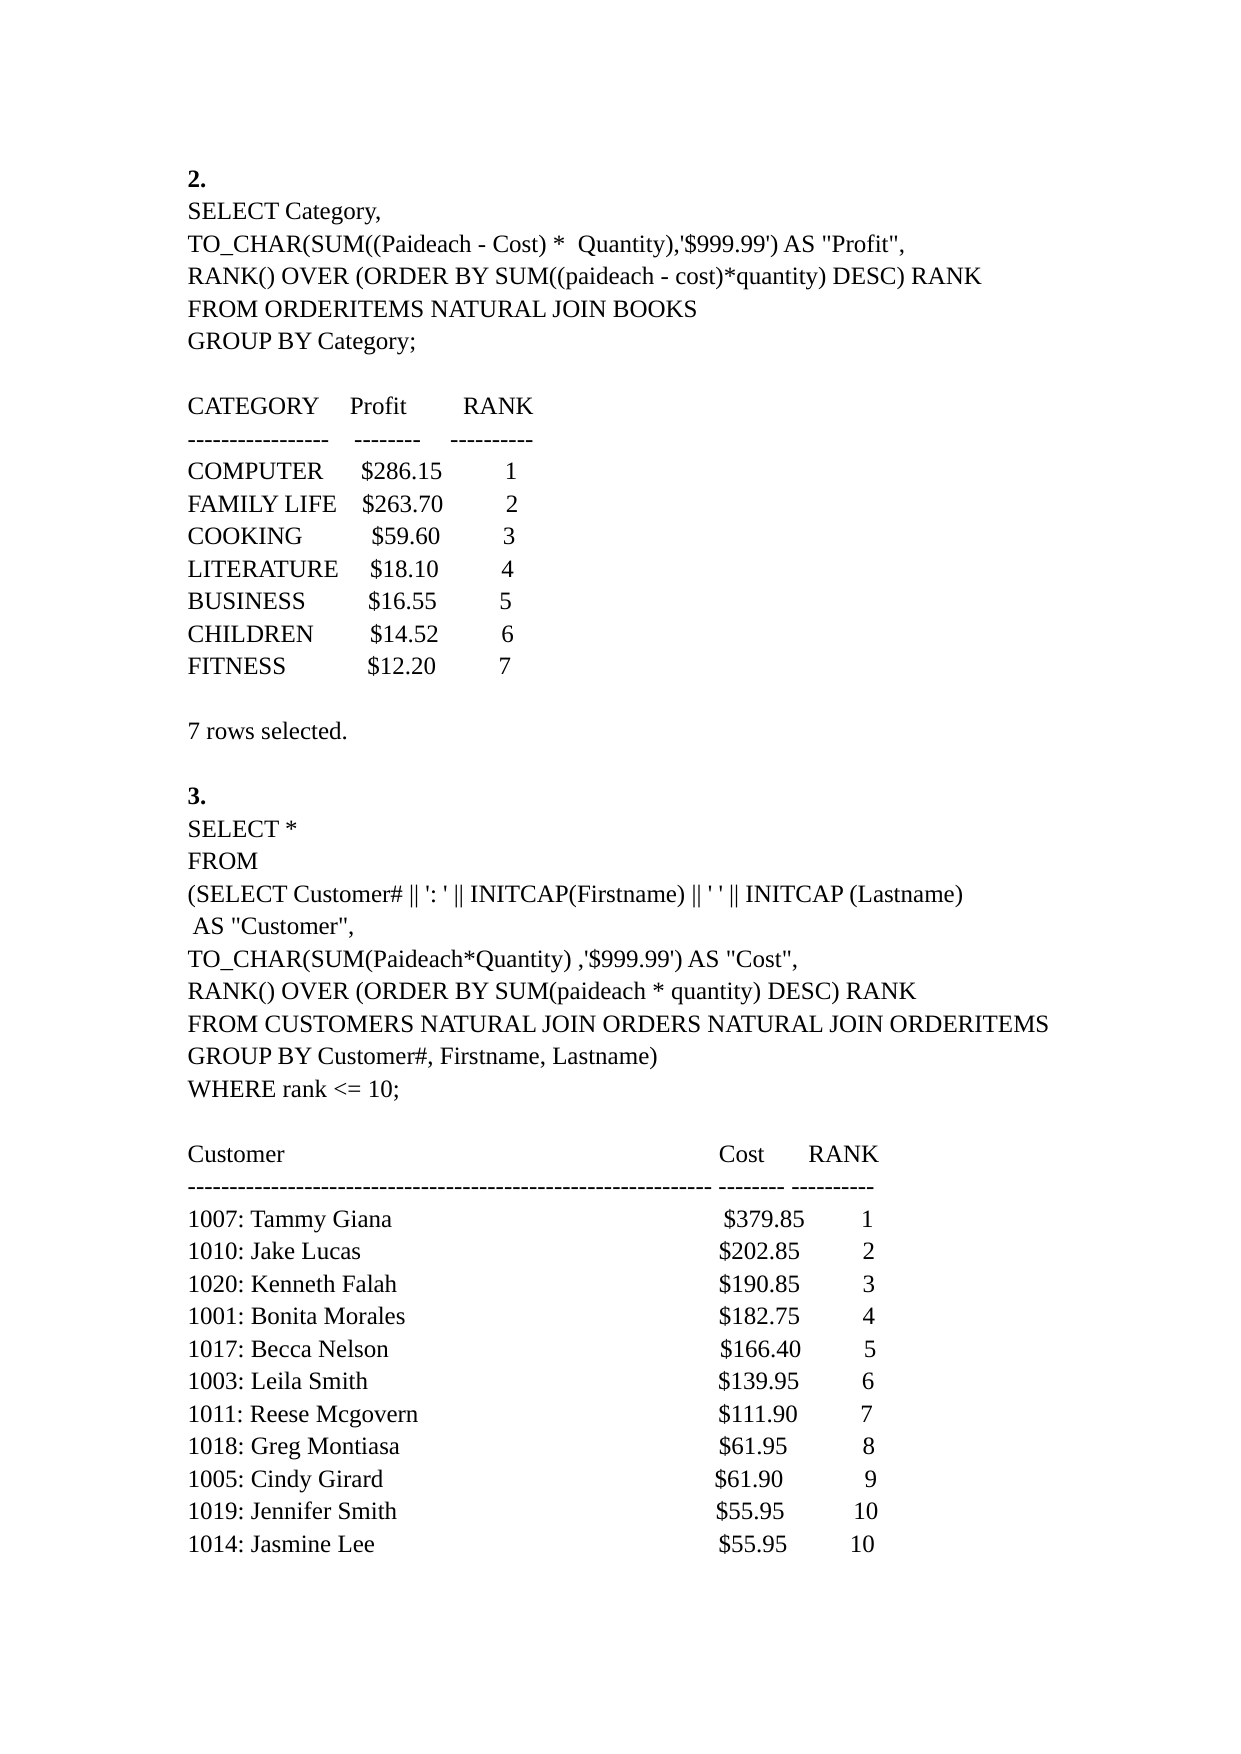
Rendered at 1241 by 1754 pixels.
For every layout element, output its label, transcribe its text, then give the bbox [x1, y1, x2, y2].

text GROUP BY Category; [187, 324, 1053, 357]
text 1007: Tammy Giana $379.85 1 [187, 1202, 1053, 1234]
text FITNESS $12.20 7 [187, 649, 1053, 682]
text 1014: Jasmine Lee $55.95 10 [187, 1527, 1053, 1559]
text ----------------- -------- ---------- [187, 422, 1053, 454]
text BUSINESS $16.55 5 [187, 584, 1053, 617]
text 1001: Bonita Morales $182.75 4 [187, 1299, 1053, 1332]
text LITERATURE $18.10 4 [187, 552, 1053, 584]
text 3. [187, 779, 1053, 812]
text CHILDREN $14.52 6 [187, 617, 1053, 649]
text TO_CHAR(SUM(Paideach*Quantity) ,'$999.99') AS "Cost", [187, 942, 1053, 974]
text FROM CUSTOMERS NATURAL JOIN ORDERS NATURAL JOIN ORDERITEMS [187, 1007, 1053, 1039]
text (SELECT Customer# || ': ' || INITCAP(Firstname) || ' ' || INITCAP (Lastname) [187, 877, 1053, 909]
text 7 rows selected. [187, 714, 1053, 747]
text 1020: Kenneth Falah $190.85 3 [187, 1267, 1053, 1299]
text 1018: Greg Montiasa $61.95 8 [187, 1429, 1053, 1462]
text 1017: Becca Nelson $166.40 5 [187, 1332, 1053, 1364]
text WHERE rank <= 10; [187, 1072, 1053, 1104]
text RANK() OVER (ORDER BY SUM((paideach - cost)*quantity) DESC) RANK [187, 259, 1053, 292]
text 1011: Reese Mcgovern $111.90 7 [187, 1397, 1053, 1429]
text Customer Cost RANK [187, 1137, 1053, 1169]
text 2. [187, 162, 1053, 194]
text AS "Customer", [187, 909, 1053, 942]
text 1003: Leila Smith $139.95 6 [187, 1364, 1053, 1397]
text COMPUTER $286.15 1 [187, 454, 1053, 487]
text 1005: Cindy Girard $61.90 9 [187, 1462, 1053, 1494]
text COOKING $59.60 3 [187, 519, 1053, 552]
text FROM ORDERITEMS NATURAL JOIN BOOKS [187, 292, 1053, 324]
text FAMILY LIFE $263.70 2 [187, 487, 1053, 519]
text SELECT * [187, 812, 1053, 844]
text 1019: Jennifer Smith $55.95 10 [187, 1494, 1053, 1527]
text FROM [187, 844, 1053, 877]
text SELECT Category, [187, 194, 1053, 227]
text 1010: Jake Lucas $202.85 2 [187, 1234, 1053, 1267]
text CATEGORY Profit RANK [187, 389, 1053, 422]
text --------------------------------------------------------------- -------- ---------- [187, 1169, 1053, 1202]
text TO_CHAR(SUM((Paideach - Cost) * Quantity),'$999.99') AS "Profit", [187, 227, 1053, 259]
text GROUP BY Customer#, Firstname, Lastname) [187, 1039, 1053, 1072]
text RANK() OVER (ORDER BY SUM(paideach * quantity) DESC) RANK [187, 974, 1053, 1007]
